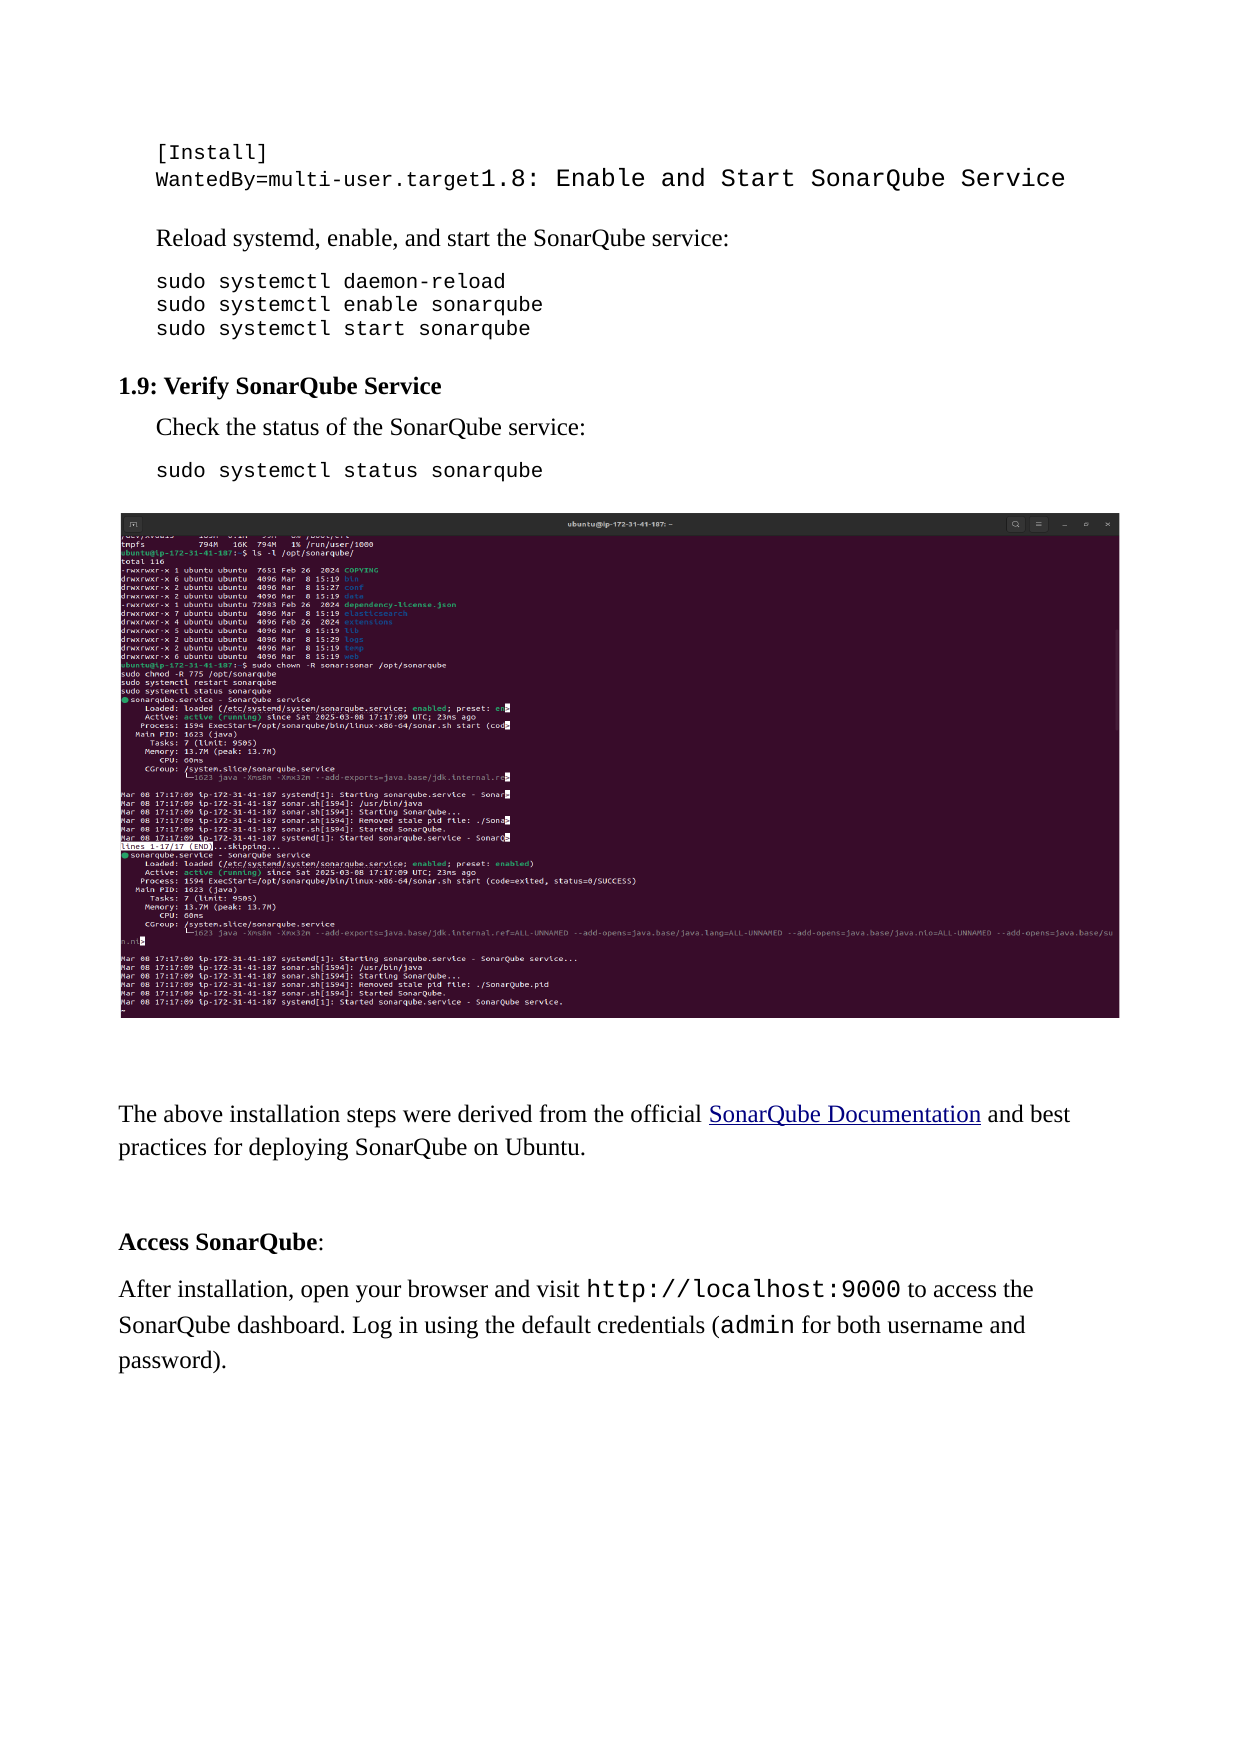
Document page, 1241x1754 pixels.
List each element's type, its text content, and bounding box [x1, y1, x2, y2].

list WantedBy=multi-user.target1.8: Enable and Start SonarQube Service [156, 165, 1122, 194]
picture [120, 513, 1120, 1018]
list sudo systemctl status sonarqube [156, 460, 1122, 484]
text After installation, open your browser and visit http://localhost:9000 to access the SonarQube dashboard. Log in using the default credentials (admin for both username and password). [118, 1274, 1122, 1373]
list Check the status of the SonarQube service: [156, 412, 1122, 441]
text The above installation steps were derived from the official SonarQube Documentation and best practices for deploying SonarQube on Ubuntu. [118, 1099, 1122, 1161]
list [Install] [156, 142, 1122, 165]
list Reload systemd, enable, and start the SonarQube service: [156, 223, 1122, 252]
list sudo systemctl enable sonarqube [156, 294, 1122, 318]
list sudo systemctl daemon-reload [156, 271, 1122, 294]
list sudo systemctl start sonarqube [156, 318, 1122, 342]
subtitle 1.9: Verify SonarQube Service [118, 371, 1122, 400]
text Access SonarQube: [118, 1227, 1122, 1256]
